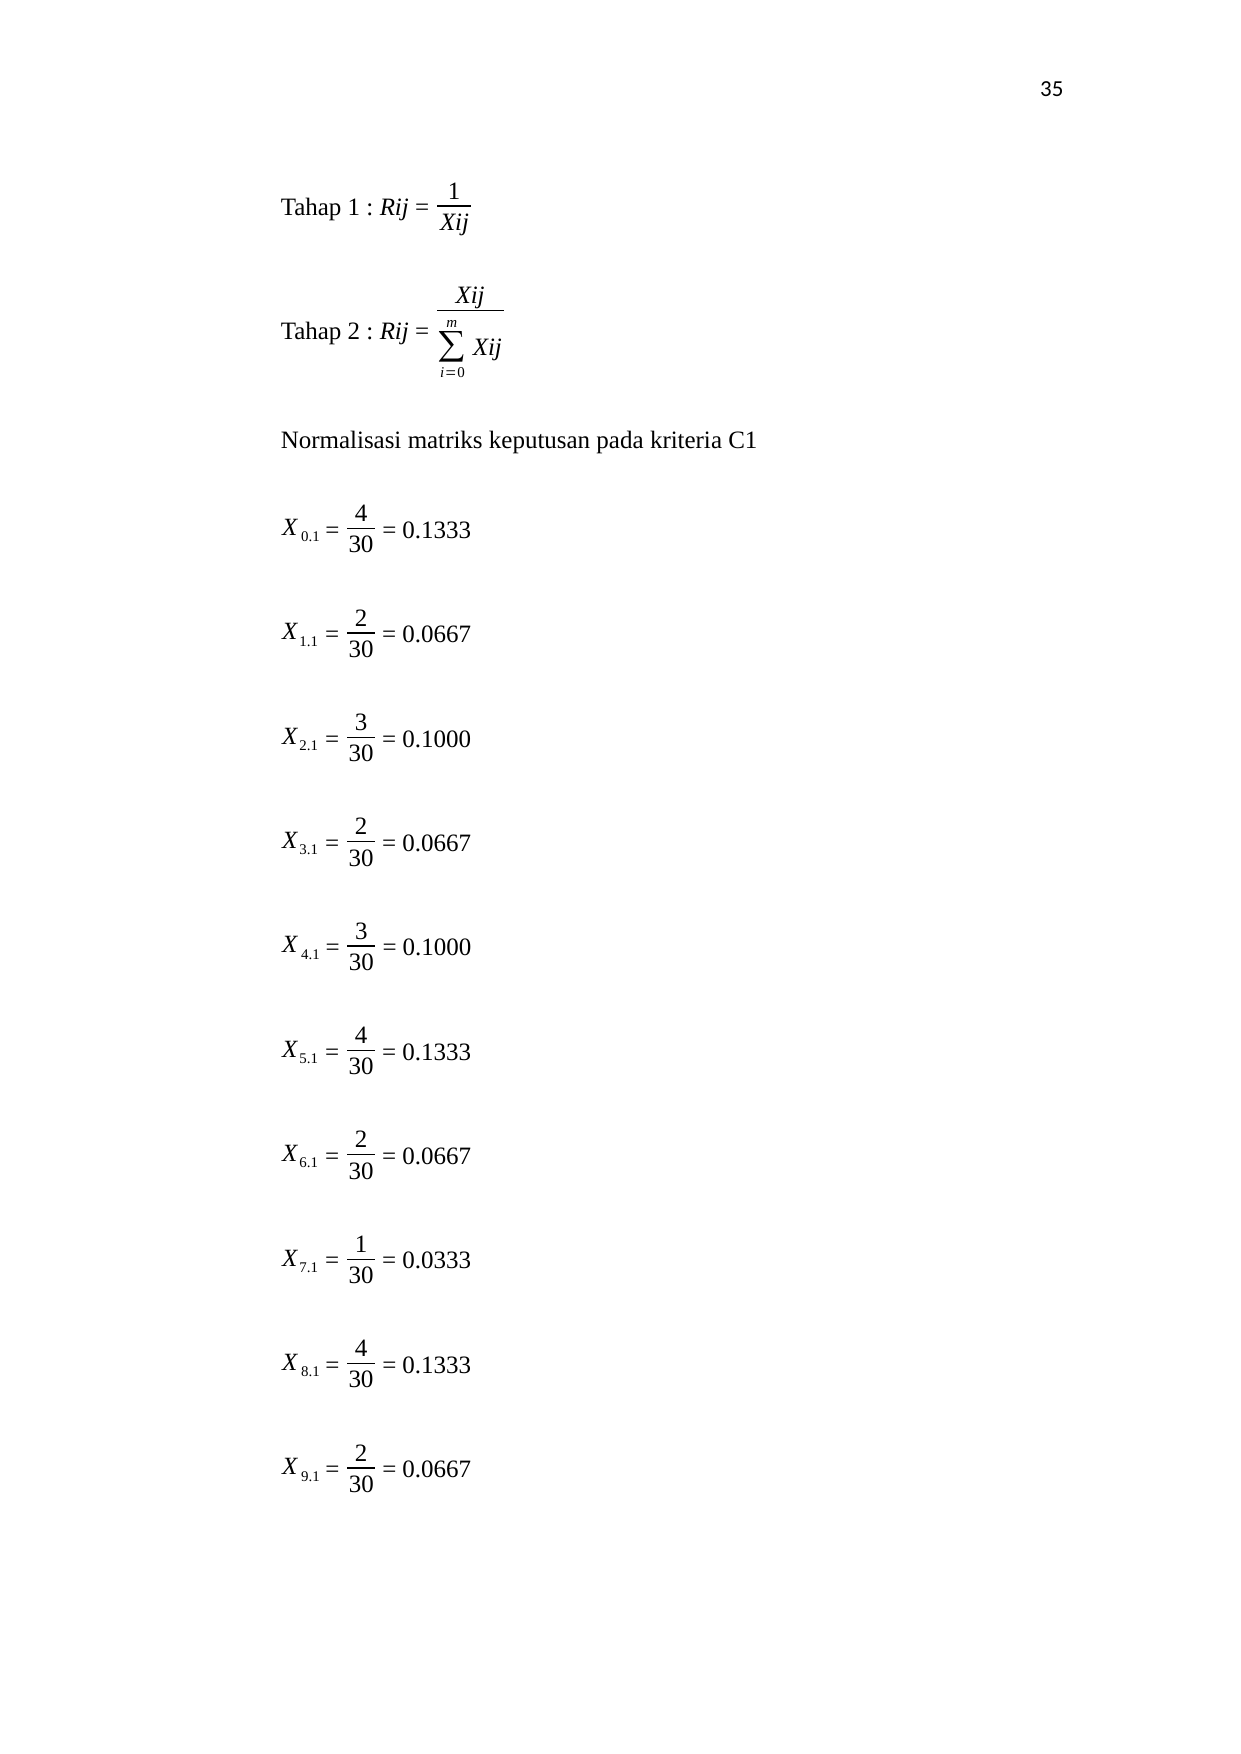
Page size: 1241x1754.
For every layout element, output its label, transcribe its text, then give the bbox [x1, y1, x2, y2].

text = = 0.0667 [281, 604, 1063, 663]
text Normalisasi matriks keputusan pada kriteria C1 [281, 426, 1063, 454]
text = = 0.1333 [281, 500, 1063, 559]
text = = 0.1000 [281, 917, 1063, 976]
text = = 0.0667 [281, 1126, 1063, 1185]
text = = 0.0667 [281, 1439, 1063, 1498]
text = = 0.0667 [281, 813, 1063, 872]
text = = 0.0333 [281, 1230, 1063, 1289]
text = = 0.1000 [281, 708, 1063, 767]
text Tahap 1 : Rij = [281, 177, 1063, 236]
text Tahap 2 : Rij = [281, 282, 1063, 380]
text = = 0.1333 [281, 1022, 1063, 1081]
text = = 0.1333 [281, 1335, 1063, 1394]
